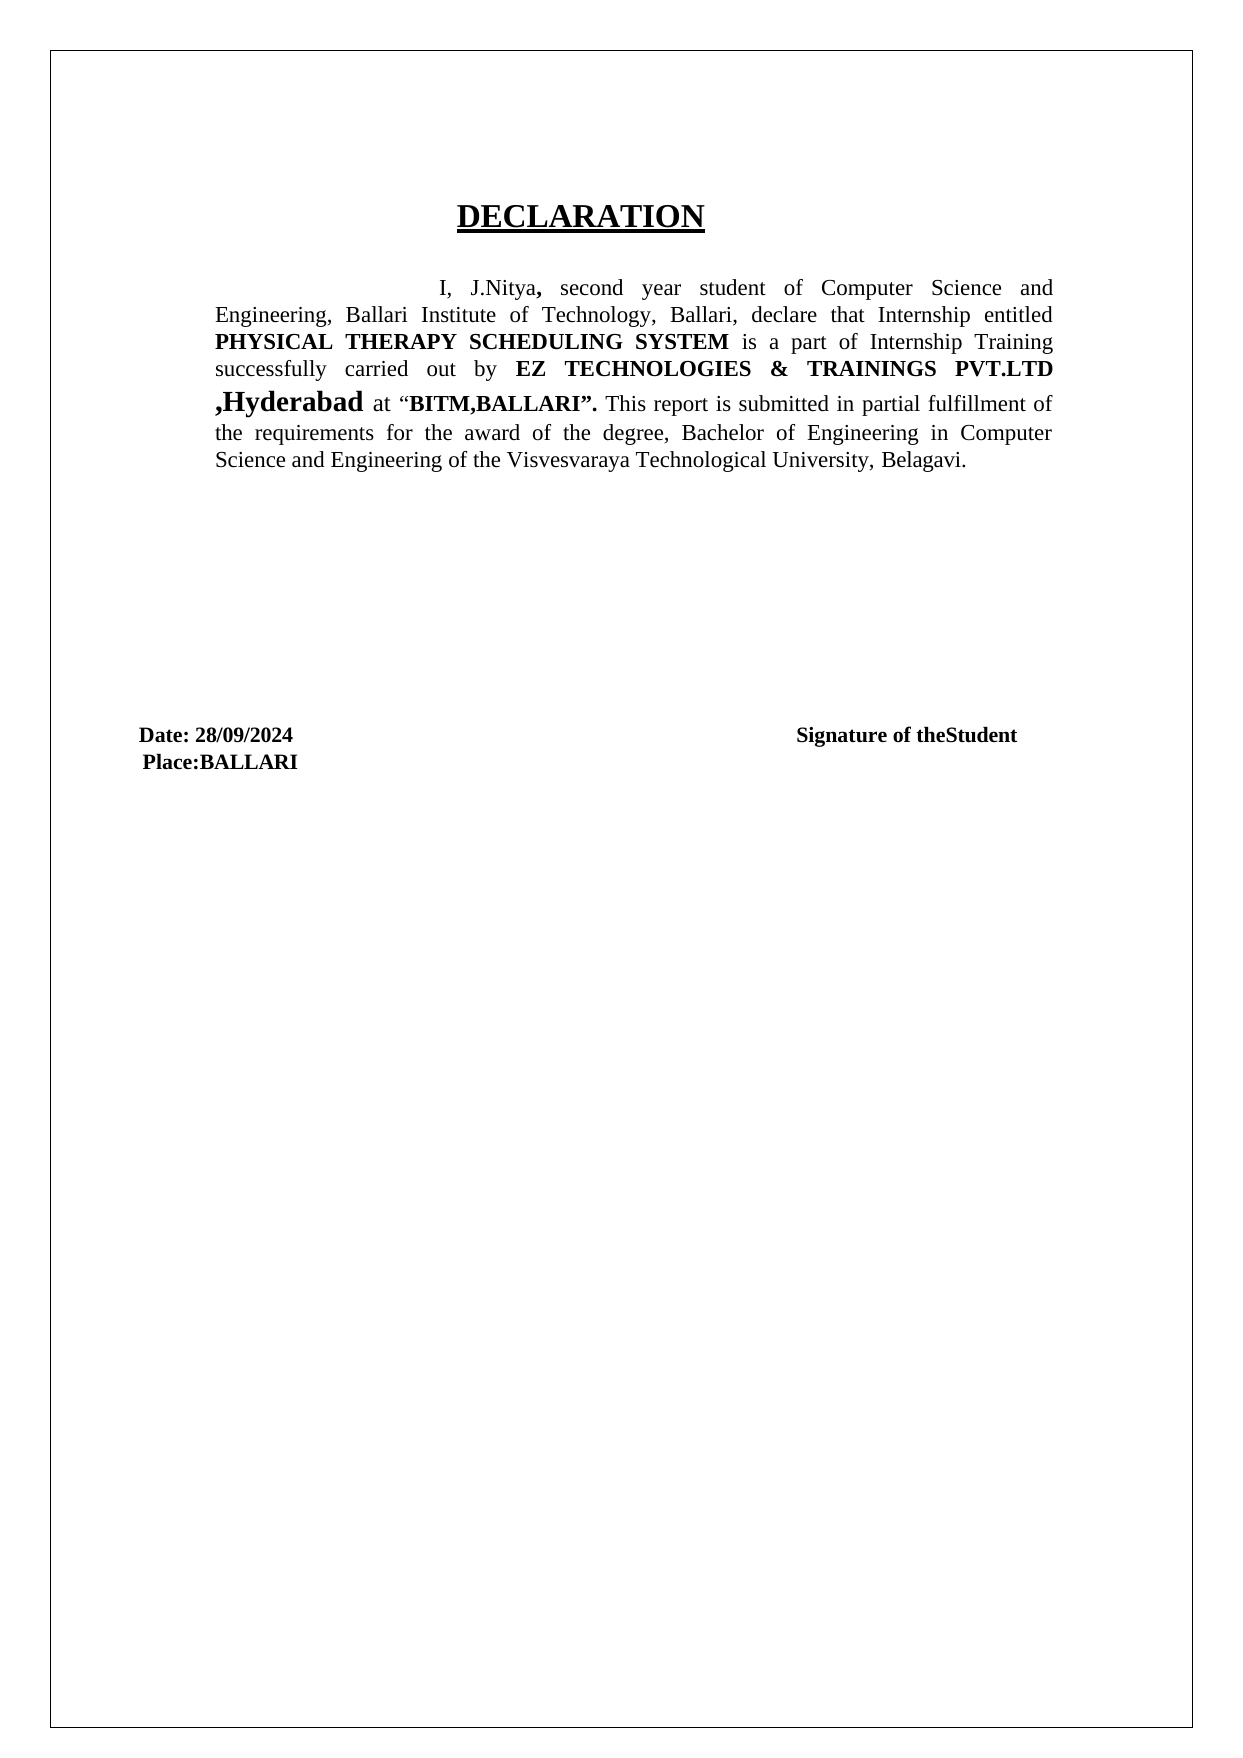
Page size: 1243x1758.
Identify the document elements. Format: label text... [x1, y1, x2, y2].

text I, J.Nitya, second year student of Computer Science and Engineering, Ballari Institute of Technology, Ballari, declare that Internship entitled PHYSICAL THERAPY SCHEDULING SYSTEM is a part of Internship Training successfully carried out by EZ TECHNOLOGIES & TRAININGS PVT.LTD ,Hyderabad at “BITM,BALLARI”. This report is submitted in partial fulfillment of the requirements for the award of the degree, Bachelor of Engineering in Computer Science and Engineering of the Visvesvaraya Technological University, Belagavi. [215, 274, 1054, 473]
text Date: 28/09/2024 Signature of theStudent [139, 722, 1149, 747]
text DECLARATION [102, 196, 1059, 234]
text Place:BALLARI [142, 749, 1149, 774]
